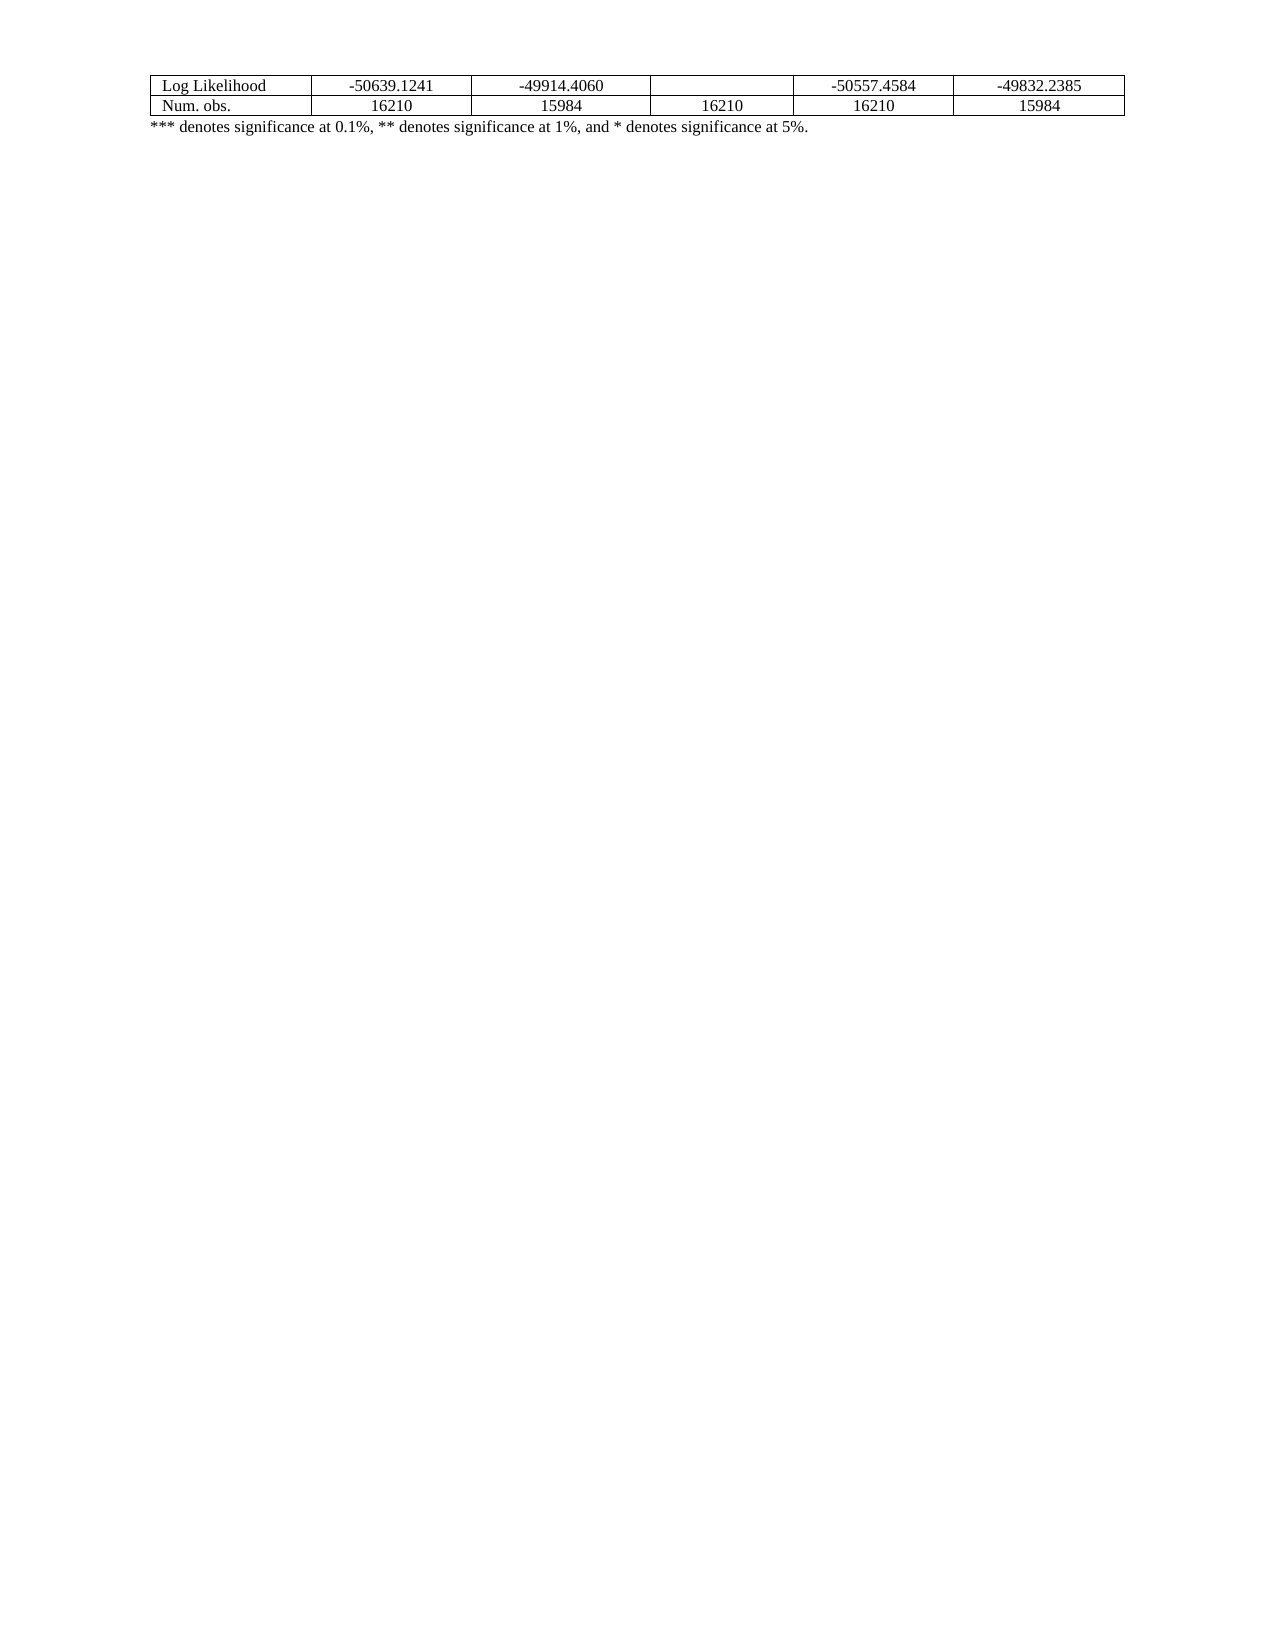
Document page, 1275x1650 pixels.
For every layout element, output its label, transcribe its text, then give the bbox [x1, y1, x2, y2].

table_cell -50557.4584 [794, 76, 953, 95]
table_cell 15984 [954, 96, 1124, 115]
table_cell 16210 [312, 96, 471, 115]
table_cell 15984 [472, 96, 650, 115]
text *** denotes significance at 0.1%, ** denotes significance at 1%, and * denotes significance at 5%. [150, 116, 1125, 136]
table_cell -49914.4060 [472, 76, 650, 95]
table_cell 16210 [794, 96, 953, 115]
table_cell -49832.2385 [954, 76, 1124, 95]
table_cell -50639.1241 [312, 76, 471, 95]
table_cell Num. obs. [151, 96, 311, 115]
table_cell Log Likelihood [151, 76, 311, 95]
table_cell 16210 [651, 96, 793, 115]
table_cell [651, 76, 793, 95]
